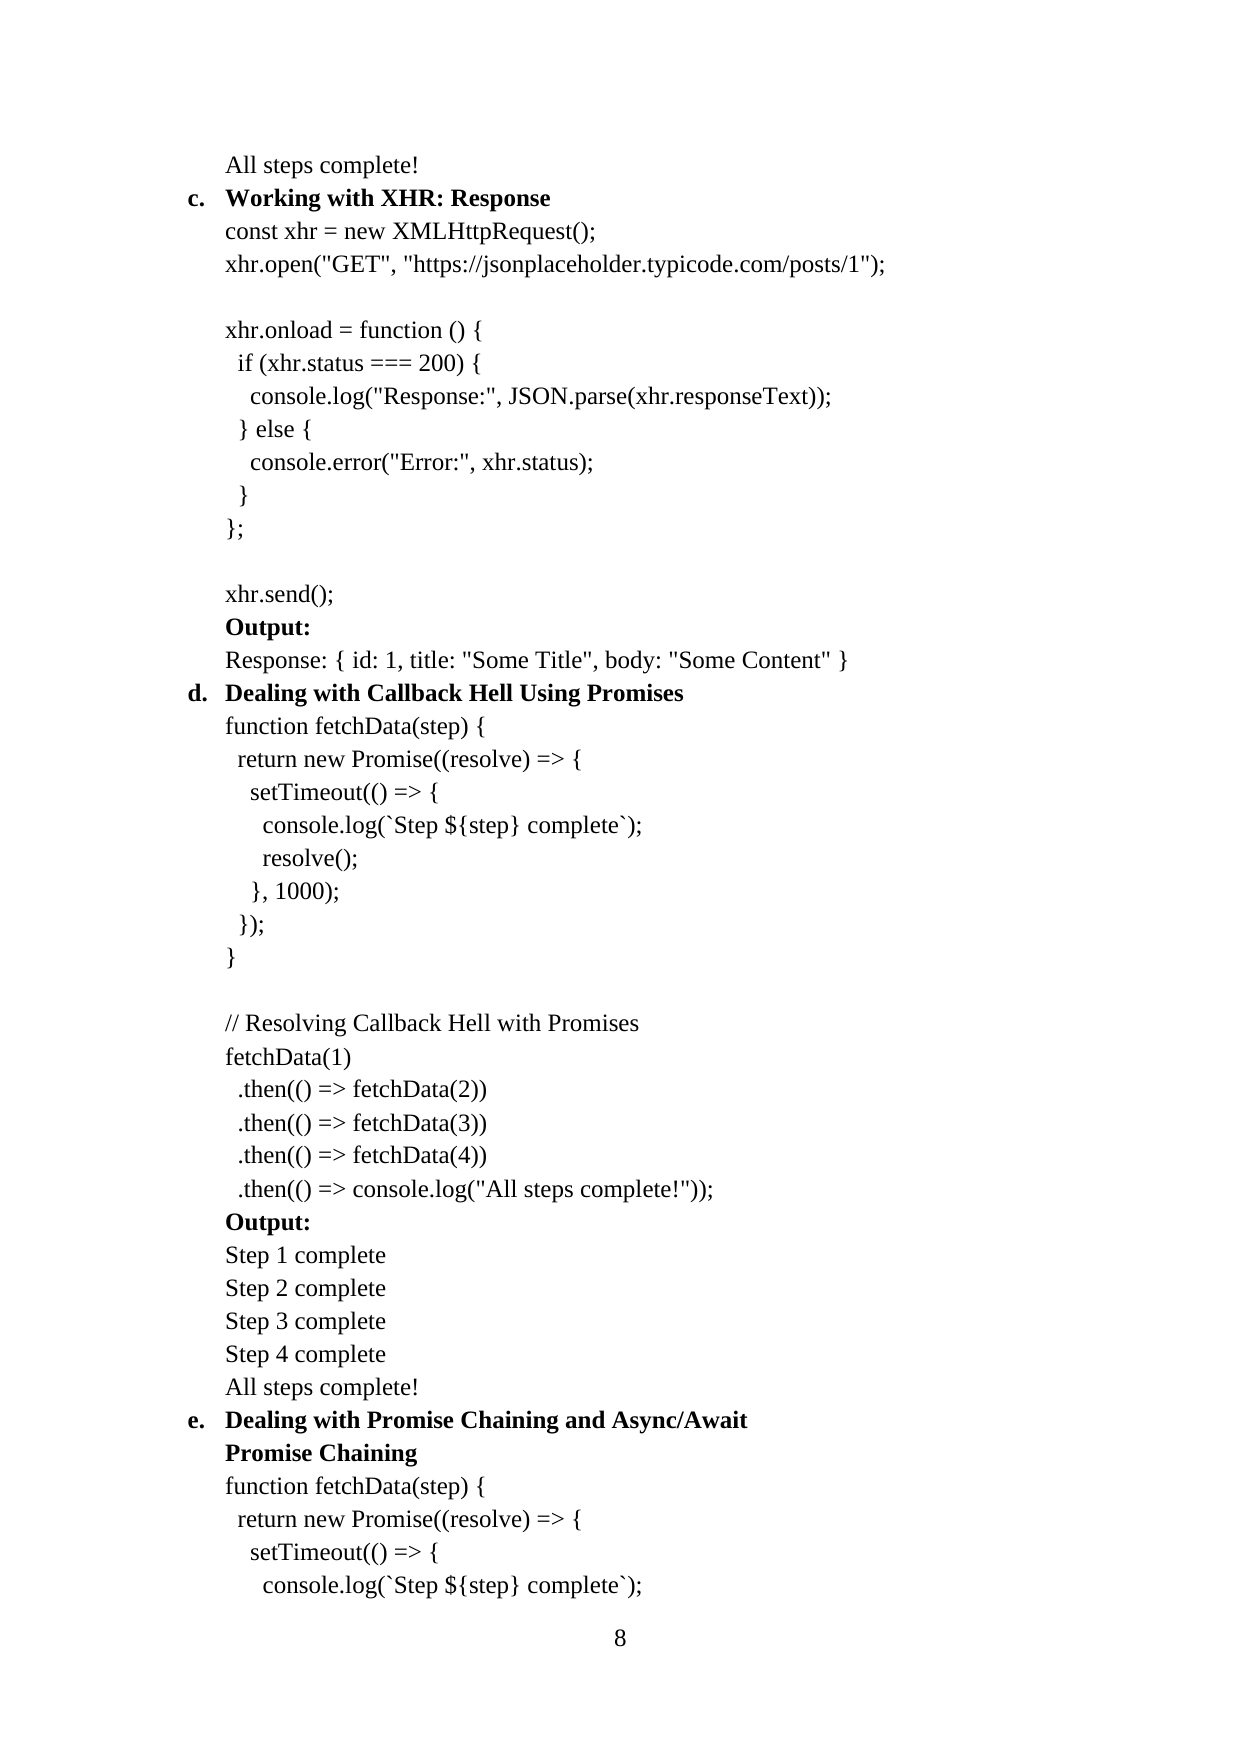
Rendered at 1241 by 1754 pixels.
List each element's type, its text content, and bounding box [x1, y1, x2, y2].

list fetchData(1) [225, 1042, 1090, 1070]
list } [225, 942, 1090, 971]
list .then(() => fetchData(3)) [225, 1108, 1090, 1136]
list console.error("Error:", xhr.status); [225, 447, 1090, 476]
list const xhr = new XMLHttpRequest(); [225, 216, 1090, 245]
list // Resolving Callback Hell with Promises [225, 1008, 1090, 1037]
list resolve(); [225, 843, 1090, 872]
list console.log(`Step ${step} complete`); [225, 810, 1090, 839]
list Promise Chaining [225, 1438, 1090, 1467]
list console.log(`Step ${step} complete`); [225, 1570, 1090, 1599]
list return new Promise((resolve) => { [225, 744, 1090, 773]
list All steps complete! [225, 150, 1090, 179]
list Output: [225, 612, 1090, 641]
list setTimeout(() => { [225, 1537, 1090, 1566]
list xhr.open("GET", "https://jsonplaceholder.typicode.com/posts/1"); [225, 249, 1090, 278]
list .then(() => fetchData(2)) [225, 1074, 1090, 1103]
list if (xhr.status === 200) { [225, 348, 1090, 377]
list console.log("Response:", JSON.parse(xhr.responseText)); [225, 381, 1090, 410]
list Step 1 complete [225, 1240, 1090, 1268]
list Response: { id: 1, title: "Some Title", body: "Some Content" } [225, 645, 1090, 674]
list }; [225, 513, 1090, 542]
list Dealing with Callback Hell Using Promises [187, 678, 1090, 707]
list Step 4 complete [225, 1339, 1090, 1367]
list }); [225, 909, 1090, 938]
list xhr.onload = function () { [225, 315, 1090, 344]
list Step 3 complete [225, 1306, 1090, 1334]
list function fetchData(step) { [225, 1471, 1090, 1499]
list Dealing with Promise Chaining and Async/Await [187, 1405, 1090, 1433]
list Step 2 complete [225, 1273, 1090, 1301]
list Output: [225, 1207, 1090, 1235]
list setTimeout(() => { [225, 777, 1090, 806]
list function fetchData(step) { [225, 711, 1090, 740]
list } else { [225, 414, 1090, 443]
list xhr.send(); [225, 579, 1090, 608]
list .then(() => fetchData(4)) [225, 1141, 1090, 1169]
list Working with XHR: Response [187, 183, 1090, 212]
list }, 1000); [225, 876, 1090, 905]
list } [225, 480, 1090, 509]
list .then(() => console.log("All steps complete!")); [225, 1174, 1090, 1202]
list All steps complete! [225, 1372, 1090, 1401]
list return new Promise((resolve) => { [225, 1504, 1090, 1533]
